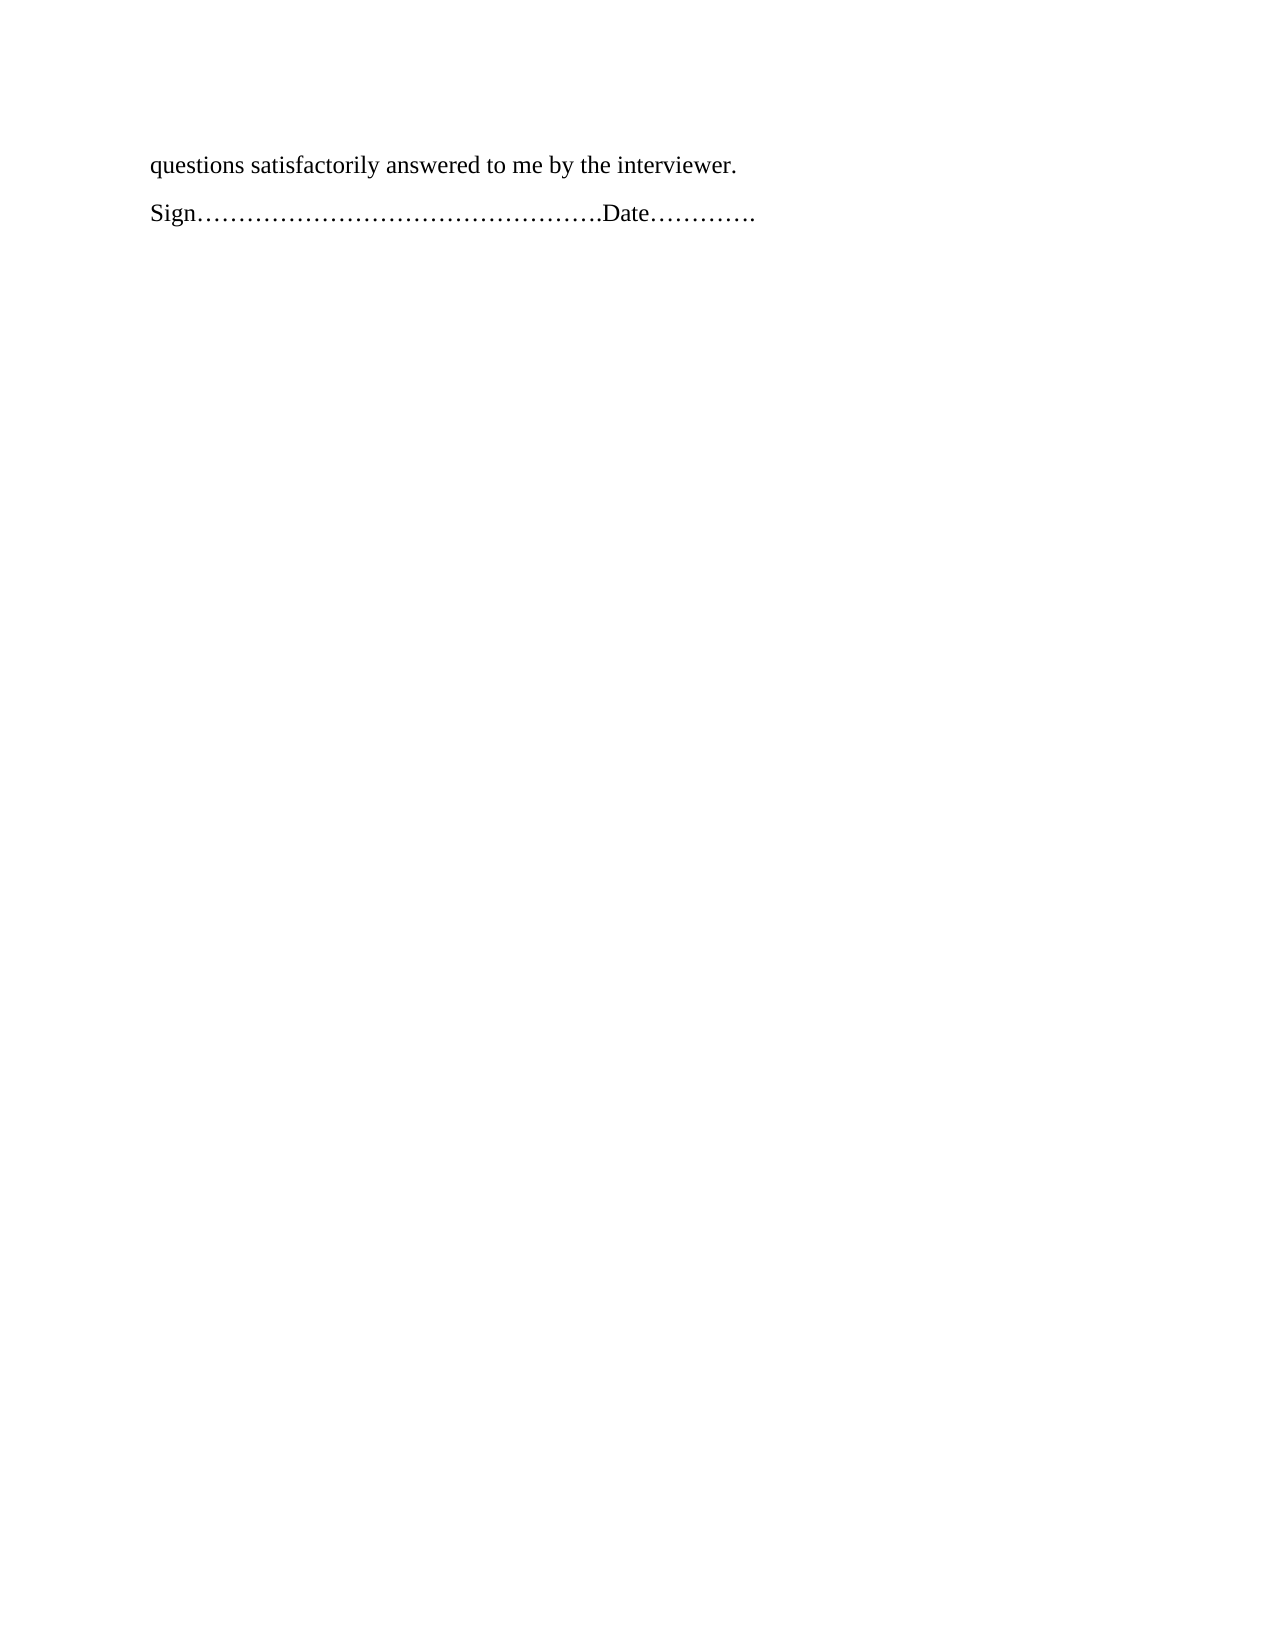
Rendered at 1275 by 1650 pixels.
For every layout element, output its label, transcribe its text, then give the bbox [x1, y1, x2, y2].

text Sign………………………………………….Date…………. [150, 198, 1125, 226]
text questions satisfactorily answered to me by the interviewer. [150, 150, 1125, 179]
